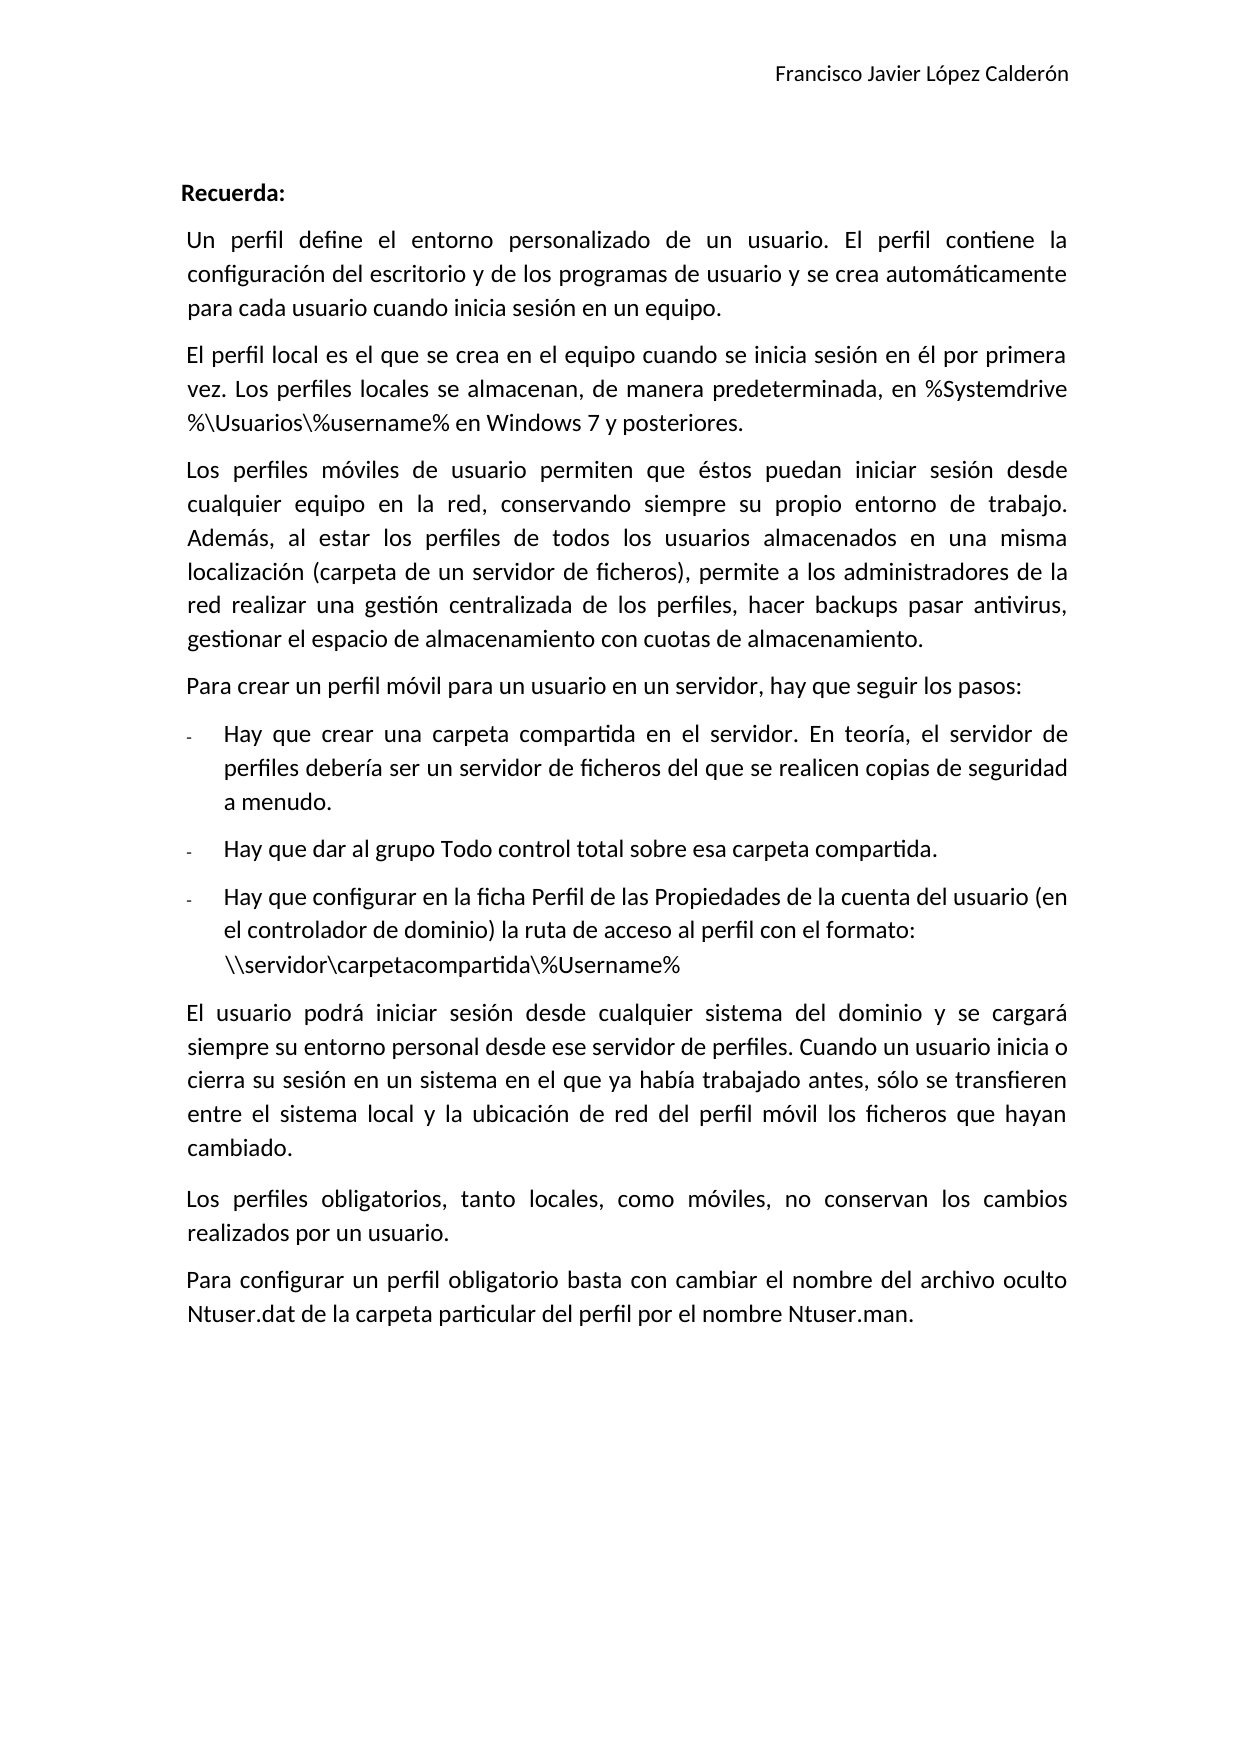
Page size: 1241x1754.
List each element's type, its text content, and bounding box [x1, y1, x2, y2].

text Los perfiles móviles de usuario permiten que éstos puedan iniciar sesión desde cualquier equipo en la red, conservando siempre su propio entorno de trabajo. Además, al estar los perfiles de todos los usuarios almacenados en una misma localización (carpeta de un servidor de ficheros), permite a los administradores de la red realizar una gestión centralizada de los perfiles, hacer backups pasar antivirus, gestionar el espacio de almacenamiento con cuotas de almacenamiento. [186, 454, 1069, 654]
list Hay que dar al grupo Todo control total sobre esa carpeta compartida. [186, 833, 1069, 863]
text \\servidor\carpetacompartida\%Username% [225, 949, 1069, 980]
text El perfil local es el que se crea en el equipo cuando se inicia sesión en él por primera vez. Los perfiles locales se almacenan, de manera predeterminada, en %Systemdrive%\Usuarios\%username% en Windows 7 y posteriores. [186, 339, 1069, 437]
text Un perfil define el entorno personalizado de un usuario. El perfil contiene la configuración del escritorio y de los programas de usuario y se crea automáticamente para cada usuario cuando inicia sesión en un equipo. [186, 224, 1069, 323]
text Para crear un perfil móvil para un usuario en un servidor, hay que seguir los pasos: [186, 671, 1069, 701]
text Los perfiles obligatorios, tanto locales, como móviles, no conservan los cambios realizados por un usuario. [186, 1183, 1069, 1248]
text Para configurar un perfil obligatorio basta con cambiar el nombre del archivo oculto Ntuser.dat de la carpeta particular del perfil por el nombre Ntuser.man. [186, 1265, 1069, 1329]
text Recuerda: [181, 177, 1069, 207]
list Hay que configurar en la ficha Perfil de las Propiedades de la cuenta del usuario (en el controlador de dominio) la ruta de acceso al perfil con el formato: [186, 881, 1069, 945]
text El usuario podrá iniciar sesión desde cualquier sistema del dominio y se cargará siempre su entorno personal desde ese servidor de perfiles. Cuando un usuario inicia o cierra su sesión en un sistema en el que ya había trabajado antes, sólo se transfieren entre el sistema local y la ubicación de red del perfil móvil los ficheros que hayan cambiado. [186, 997, 1069, 1163]
list Hay que crear una carpeta compartida en el servidor. En teoría, el servidor de perfiles debería ser un servidor de ficheros del que se realicen copias de seguridad a menudo. [186, 718, 1069, 816]
